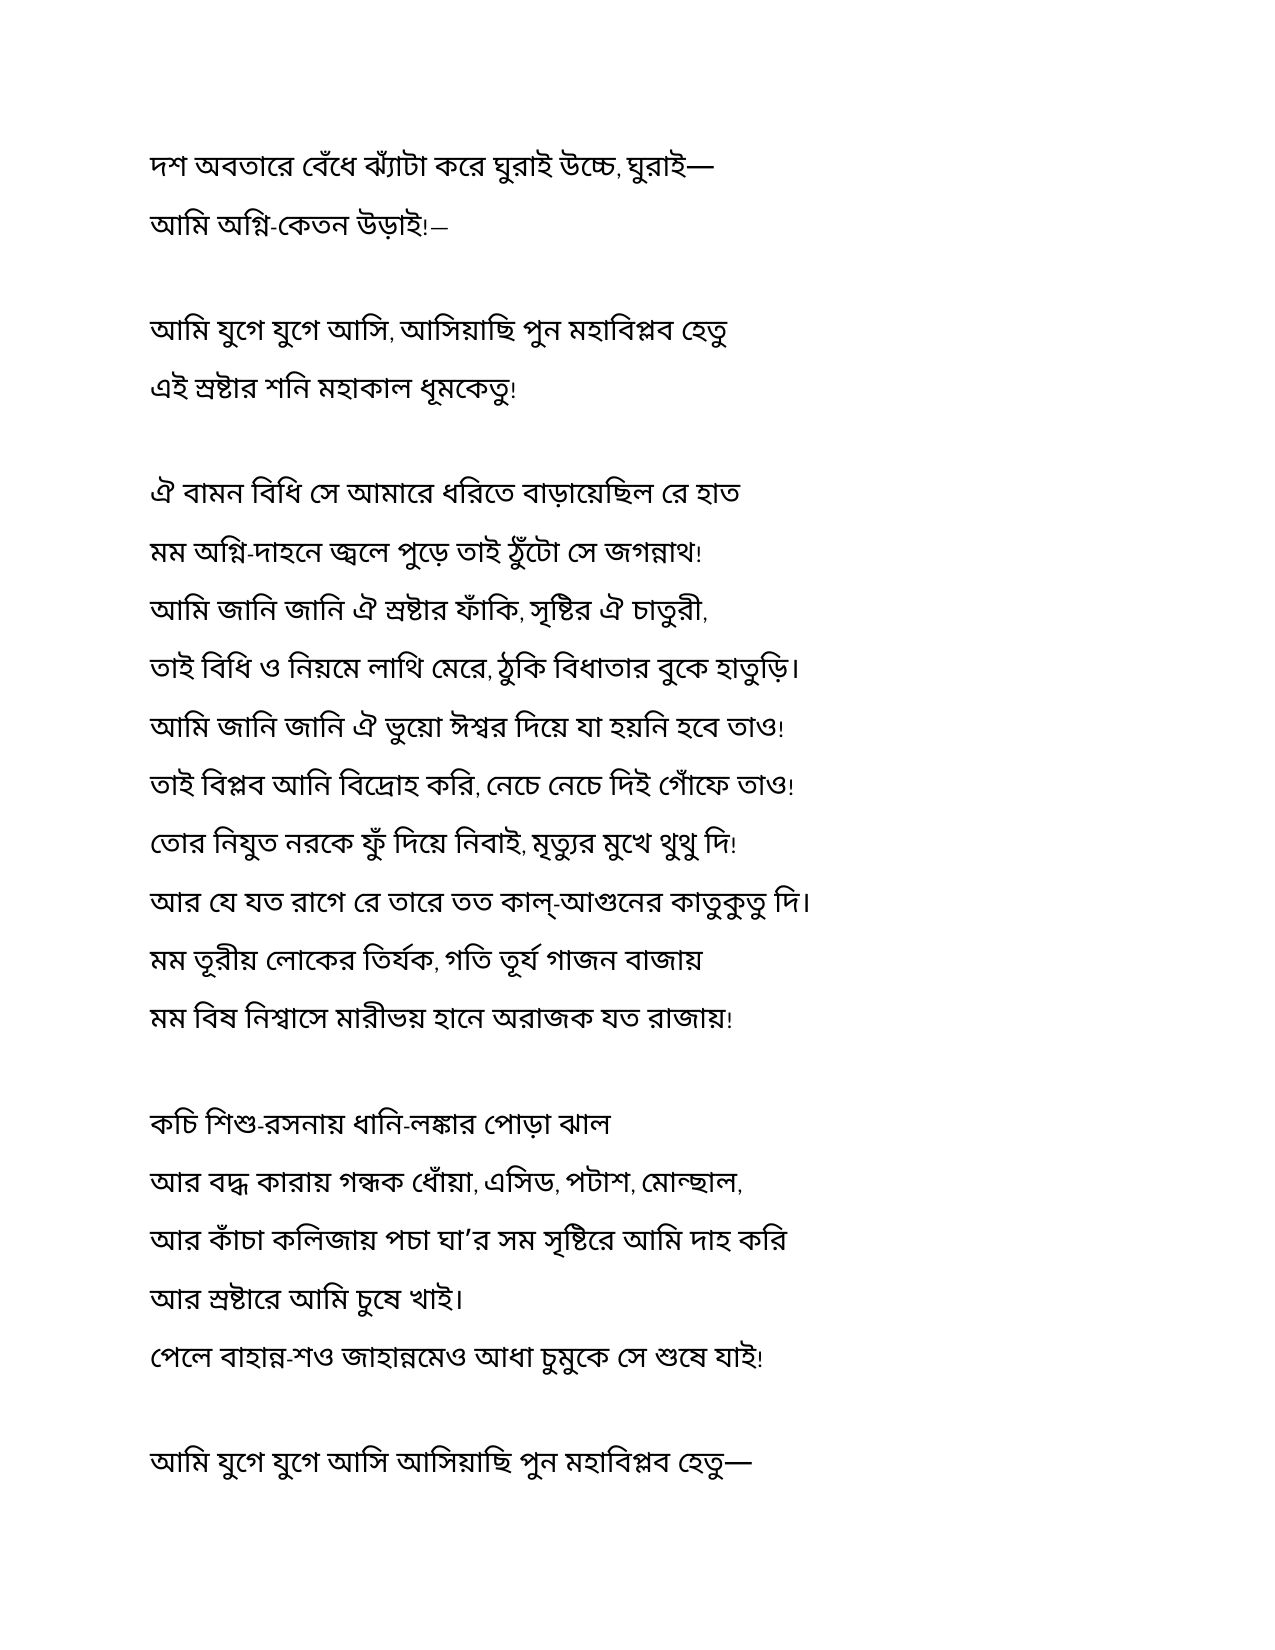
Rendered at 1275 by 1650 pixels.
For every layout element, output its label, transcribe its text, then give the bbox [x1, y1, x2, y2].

text ঐ বামন বিধি সে আমারে ধরিতে বাড়ায়েছিল রে হাত [150, 477, 1125, 516]
text তাই বিপ্লব আনি বিদ্রোহ করি, নেচে নেচে দিই গোঁফে তাও! [150, 769, 1125, 807]
text আমি যুগে যুগে আসি আসিয়াছি পুন মহাবিপ্লব হেতু— [150, 1446, 1125, 1484]
text আর বদ্ধ কারায় গন্ধক ধোঁয়া, এসিড, পটাশ, মোন্ছাল, [150, 1166, 1125, 1204]
text আর স্রষ্টারে আমি চুষে খাই। [150, 1282, 1125, 1321]
text আমি জানি জানি ঐ স্রষ্টার ফাঁকি, সৃষ্টির ঐ চাতুরী, [150, 594, 1125, 632]
text পেলে বাহান্ন-শও জাহান্নমেও আধা চুমুকে সে শুষে যাই! [150, 1341, 1125, 1379]
text এই স্রষ্টার শনি মহাকাল ধূমকেতু! [150, 372, 1125, 411]
text আর কাঁচা কলিজায় পচা ঘা’র সম সৃষ্টিরে আমি দাহ করি [150, 1224, 1125, 1263]
text মম তূরীয় লোকের তির্যক, গতি তূর্য গাজন বাজায় [150, 944, 1125, 982]
text তোর নিযুত নরকে ফুঁ দিয়ে নিবাই, মৃত্যুর মুখে থুথু দি! [150, 827, 1125, 866]
text কচি শিশু-রসনায় ধানি-লঙ্কার পোড়া ঝাল [150, 1107, 1125, 1146]
text আর যে যত রাগে রে তারে তত কাল্-আগুনের কাতুকুতু দি। [150, 885, 1125, 924]
text আমি অগ্নি-কেতন উড়াই!— [150, 208, 1125, 247]
text মম অগ্নি-দাহনে জ্বলে পুড়ে তাই ঠুঁটো সে জগন্নাথ! [150, 535, 1125, 574]
text আমি যুগে যুগে আসি, আসিয়াছি পুন মহাবিপ্লব হেতু [150, 313, 1125, 352]
text আমি জানি জানি ঐ ভুয়ো ঈশ্বর দিয়ে যা হয়নি হবে তাও! [150, 710, 1125, 749]
text দশ অবতারে বেঁধে ঝ্যাঁটা করে ঘুরাই উচ্চে, ঘুরাই— [150, 150, 1125, 189]
text তাই বিধি ও নিয়মে লাথি মেরে, ঠুকি বিধাতার বুকে হাতুড়ি। [150, 652, 1125, 691]
text মম বিষ নিশ্বাসে মারীভয় হানে অরাজক যত রাজায়! [150, 1002, 1125, 1041]
